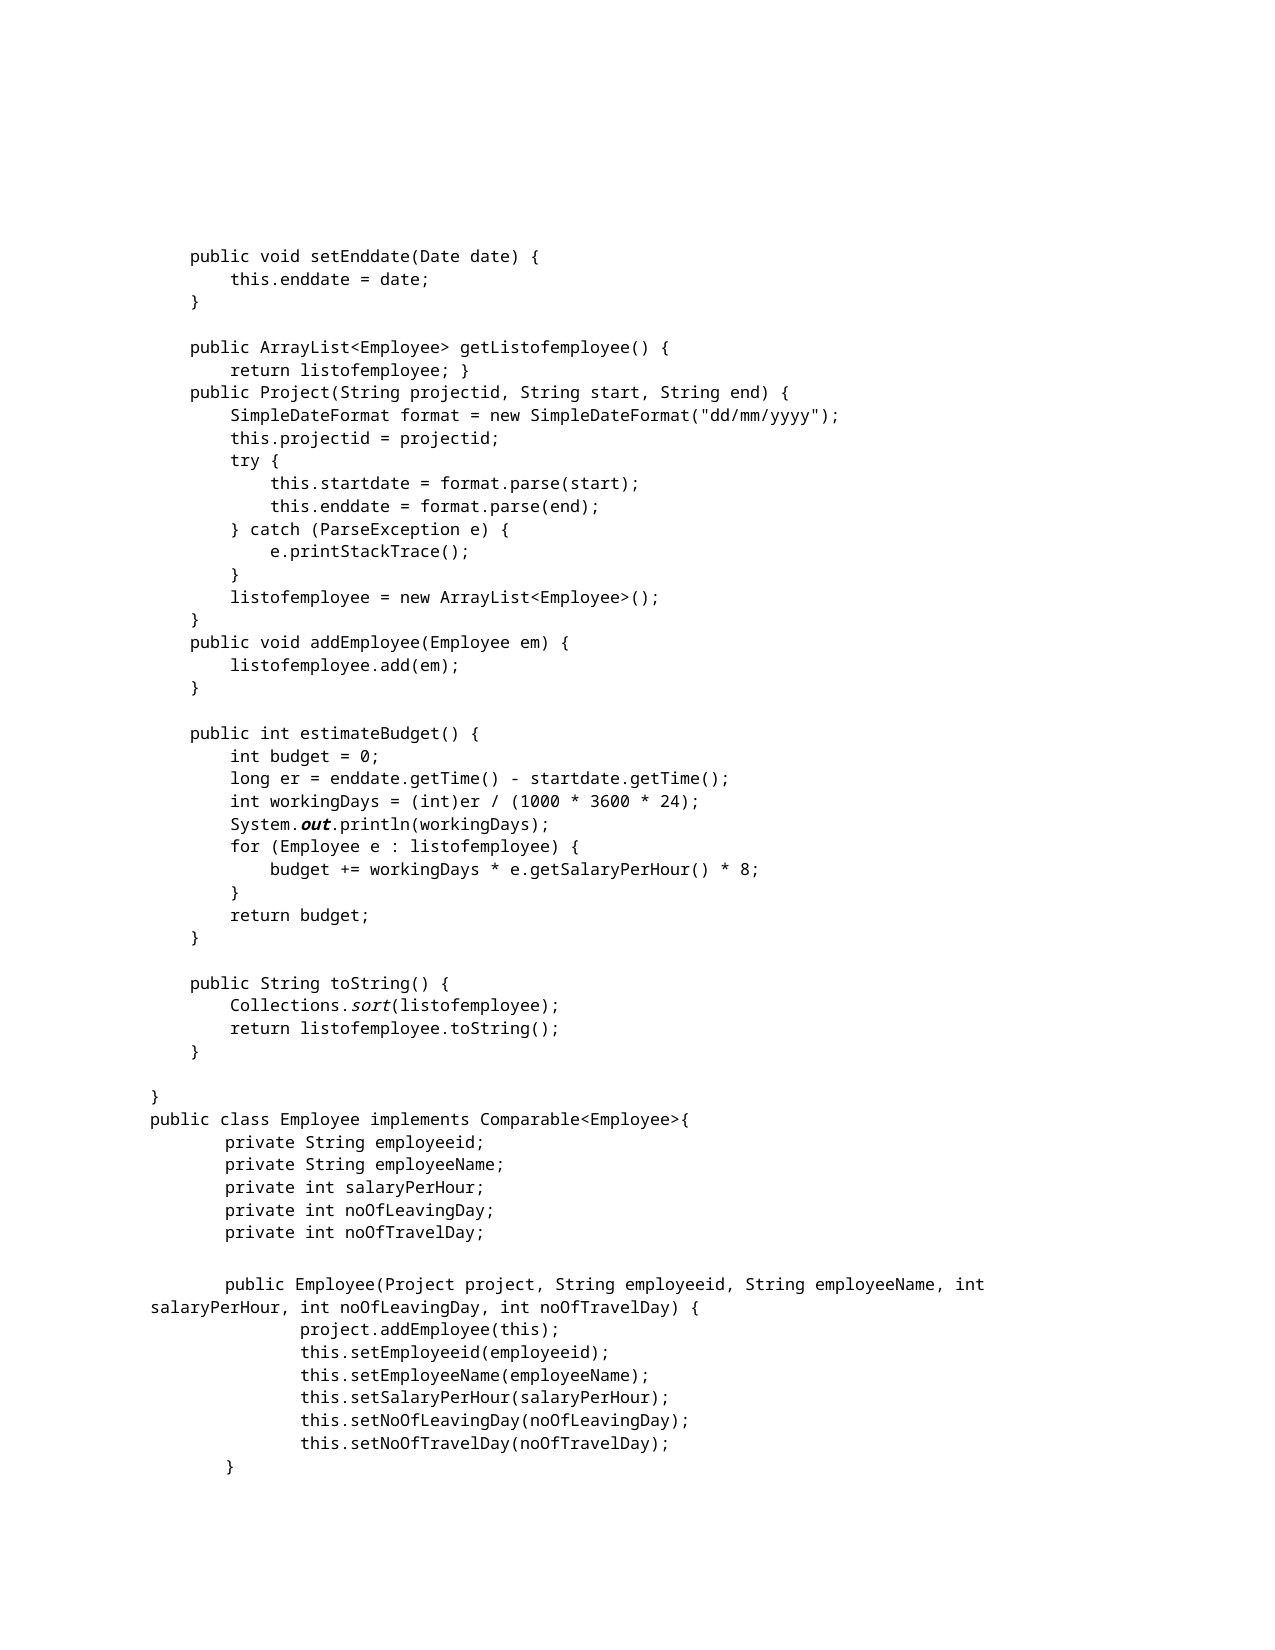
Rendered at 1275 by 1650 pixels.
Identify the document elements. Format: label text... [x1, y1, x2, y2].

text } [150, 1039, 1133, 1062]
text private String employeeid; [150, 1130, 1133, 1153]
text Collections.sort(listofemployee); [150, 994, 1133, 1017]
text public Employee(Project project, String employeeid, String employeeName, int salaryPerHour, int noOfLeavingDay, int noOfTravelDay) { [150, 1272, 1133, 1318]
text listofemployee = new ArrayList<Employee>(); [150, 585, 1133, 608]
text budget += workingDays * e.getSalaryPerHour() * 8; [150, 858, 1133, 880]
text this.enddate = date; [150, 267, 1133, 290]
text private int noOfTravelDay; [150, 1221, 1133, 1244]
text int budget = 0; [150, 744, 1133, 767]
text } catch (ParseException e) { [150, 517, 1133, 540]
text } [150, 926, 1133, 948]
text return budget; [150, 903, 1133, 926]
text this.setNoOfLeavingDay(noOfLeavingDay); [150, 1409, 1133, 1431]
text this.enddate = format.parse(end); [150, 494, 1133, 517]
text try { [150, 449, 1133, 472]
text SimpleDateFormat format = new SimpleDateFormat("dd/mm/yyyy"); [150, 403, 1133, 426]
text } [150, 1085, 1133, 1107]
text this.startdate = format.parse(start); [150, 472, 1133, 494]
text } [150, 290, 1133, 313]
text for (Employee e : listofemployee) { [150, 835, 1133, 858]
text public void addEmployee(Employee em) { [150, 631, 1133, 653]
text return listofemployee.toString(); [150, 1017, 1133, 1039]
text public Project(String projectid, String start, String end) { [150, 381, 1133, 403]
text this.projectid = projectid; [150, 426, 1133, 449]
text private int salaryPerHour; [150, 1176, 1133, 1198]
text System.out.println(workingDays); [150, 812, 1133, 835]
text this.setNoOfTravelDay(noOfTravelDay); [150, 1431, 1133, 1454]
text project.addEmployee(this); [150, 1318, 1133, 1341]
text return listofemployee; } [150, 358, 1133, 381]
text } [150, 608, 1133, 631]
text this.setEmployeeName(employeeName); [150, 1363, 1133, 1386]
text this.setSalaryPerHour(salaryPerHour); [150, 1386, 1133, 1409]
text int workingDays = (int)er / (1000 * 3600 * 24); [150, 789, 1133, 812]
text public class Employee implements Comparable<Employee>{ [150, 1107, 1133, 1130]
text public int estimateBudget() { [150, 721, 1133, 744]
text e.printStackTrace(); [150, 540, 1133, 562]
text } [150, 562, 1133, 585]
text this.setEmployeeid(employeeid); [150, 1341, 1133, 1363]
text public ArrayList<Employee> getListofemployee() { [150, 335, 1133, 358]
text long er = enddate.getTime() - startdate.getTime(); [150, 767, 1133, 789]
text } [150, 880, 1133, 903]
text } [150, 1454, 1133, 1477]
text listofemployee.add(em); [150, 653, 1133, 676]
text } [150, 676, 1133, 699]
text private int noOfLeavingDay; [150, 1198, 1133, 1221]
text private String employeeName; [150, 1153, 1133, 1176]
text public String toString() { [150, 971, 1133, 994]
text public void setEnddate(Date date) { [150, 244, 1133, 267]
